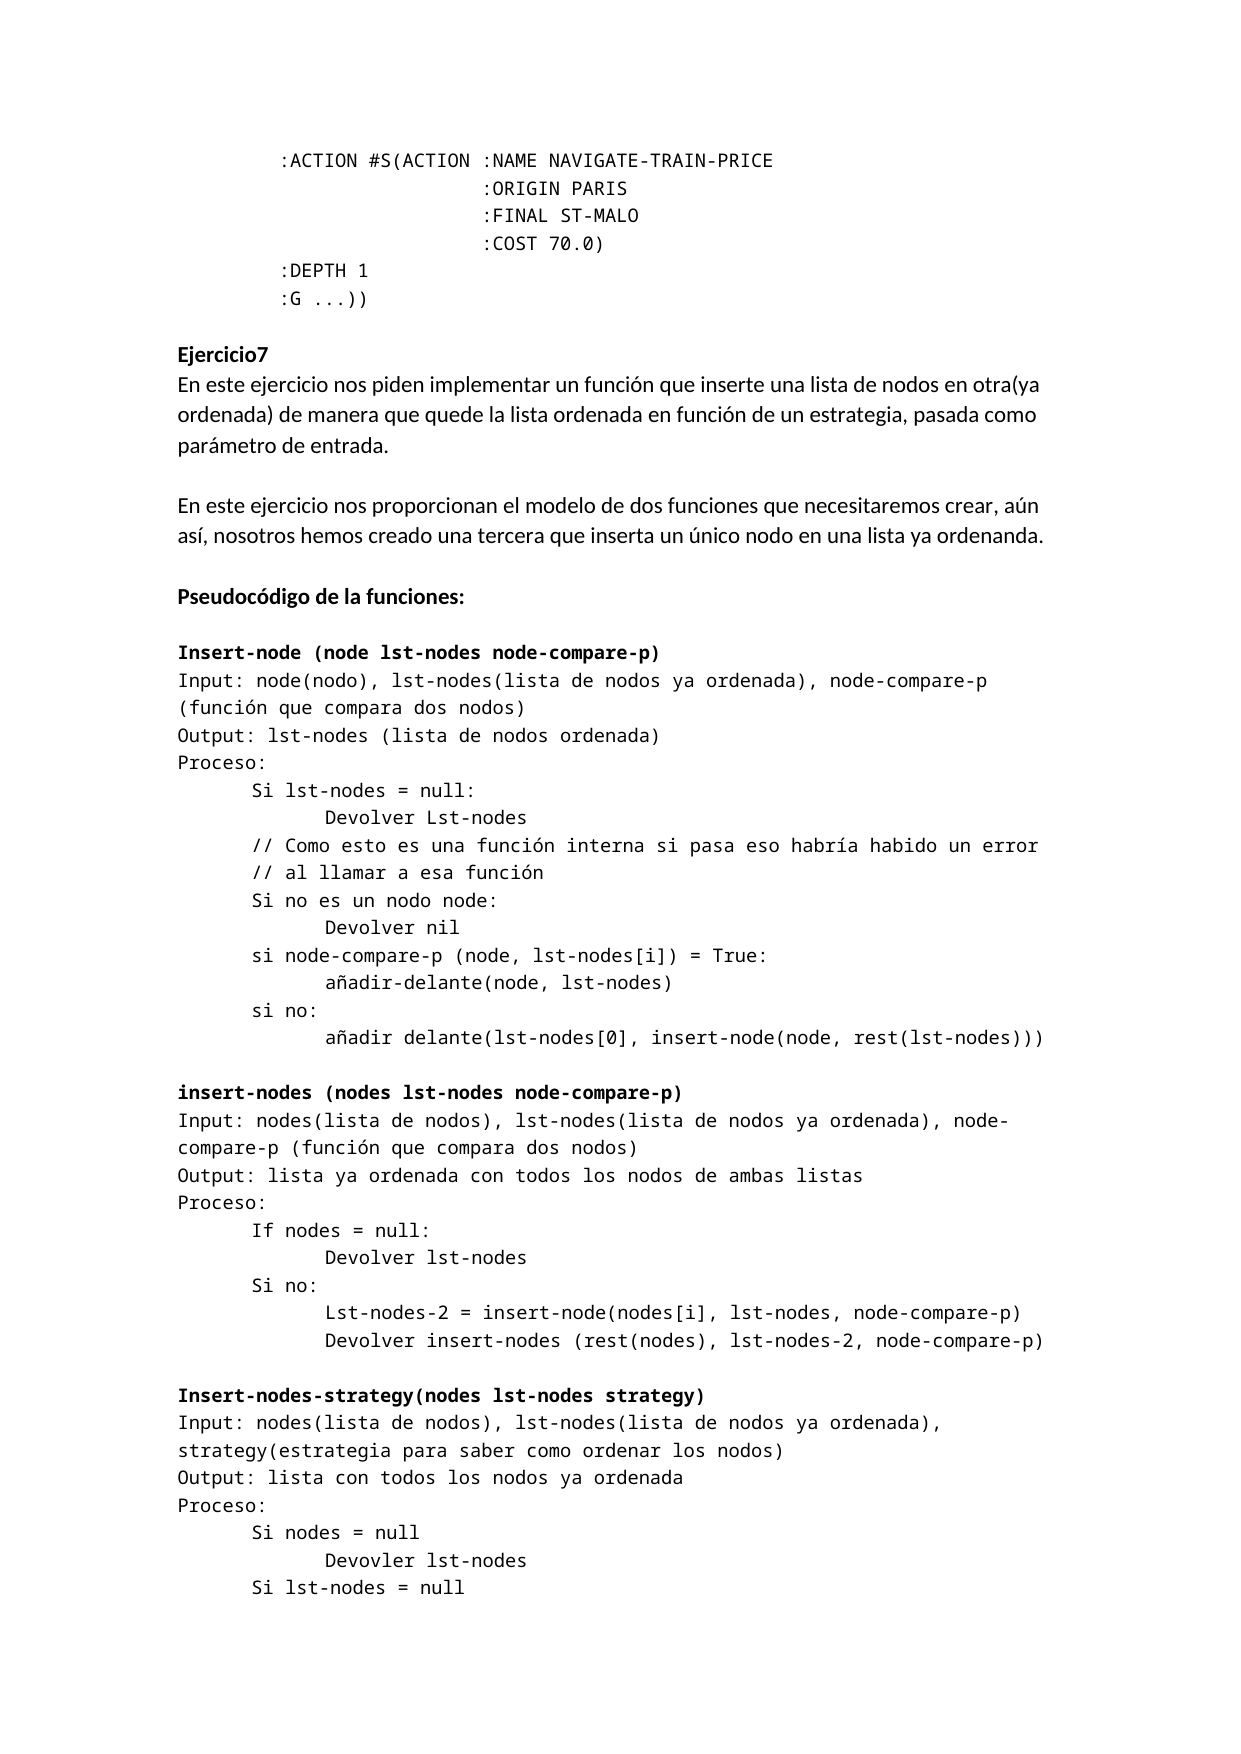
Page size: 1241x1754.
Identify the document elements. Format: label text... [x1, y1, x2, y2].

text Insert-nodes-strategy(nodes lst-nodes strategy) [177, 1382, 1063, 1407]
text Si nodes = null [177, 1519, 1063, 1545]
text Devolver lst-nodes [177, 1244, 1063, 1270]
text // Como esto es una función interna si pasa eso habría habido un error [177, 832, 1063, 857]
text Proceso: [177, 749, 1063, 775]
text :DEPTH 1 [177, 258, 1063, 283]
text Output: lista con todos los nodos ya ordenada [177, 1464, 1063, 1490]
text insert-nodes (nodes lst-nodes node-compare-p) [177, 1079, 1063, 1105]
text Ejercicio7 [177, 340, 1063, 368]
text Devolver nil [177, 914, 1063, 940]
text :ORIGIN PARIS [177, 175, 1063, 201]
text Si lst-nodes = null [177, 1574, 1063, 1600]
text añadir delante(lst-nodes[0], insert-node(node, rest(lst-nodes))) [177, 1024, 1063, 1050]
text Devolver Lst-nodes [177, 804, 1063, 830]
text If nodes = null: [177, 1217, 1063, 1242]
text Output: lista ya ordenada con todos los nodos de ambas listas [177, 1162, 1063, 1187]
text // al llamar a esa función [177, 859, 1063, 885]
text añadir-delante(node, lst-nodes) [177, 969, 1063, 995]
text Proceso: [177, 1492, 1063, 1517]
text Si no es un nodo node: [177, 887, 1063, 912]
text Output: lst-nodes (lista de nodos ordenada) [177, 722, 1063, 747]
text Si lst-nodes = null: [177, 777, 1063, 802]
text Insert-node (node lst-nodes node-compare-p) [177, 639, 1063, 665]
text Devovler lst-nodes [177, 1547, 1063, 1572]
text :COST 70.0) [177, 230, 1063, 256]
text si node-compare-p (node, lst-nodes[i]) = True: [177, 942, 1063, 967]
text Si no: [177, 1272, 1063, 1297]
text :ACTION #S(ACTION :NAME NAVIGATE-TRAIN-PRICE [177, 148, 1063, 173]
text Pseudocódigo de la funciones: [177, 582, 1063, 610]
text Input: nodes(lista de nodos), lst-nodes(lista de nodos ya ordenada), strategy(estrategia para saber como ordenar los nodos) [177, 1409, 1063, 1462]
text Devolver insert-nodes (rest(nodes), lst-nodes-2, node-compare-p) [177, 1327, 1063, 1352]
text si no: [177, 997, 1063, 1022]
text Input: nodes(lista de nodos), lst-nodes(lista de nodos ya ordenada), node-compare-p (función que compara dos nodos) [177, 1107, 1063, 1160]
text Lst-nodes-2 = insert-node(nodes[i], lst-nodes, node-compare-p) [177, 1299, 1063, 1325]
text Input: node(nodo), lst-nodes(lista de nodos ya ordenada), node-compare-p (función que compara dos nodos) [177, 667, 1063, 720]
text :FINAL ST-MALO [177, 203, 1063, 228]
text :G ...)) [177, 285, 1063, 311]
text En este ejercicio nos piden implementar un función que inserte una lista de nodos en otra(ya ordenada) de manera que quede la lista ordenada en función de un estrategia, pasada como parámetro de entrada. [177, 370, 1063, 459]
text En este ejercicio nos proporcionan el modelo de dos funciones que necesitaremos crear, aún así, nosotros hemos creado una tercera que inserta un único nodo en una lista ya ordenanda. [177, 491, 1063, 549]
text Proceso: [177, 1189, 1063, 1215]
